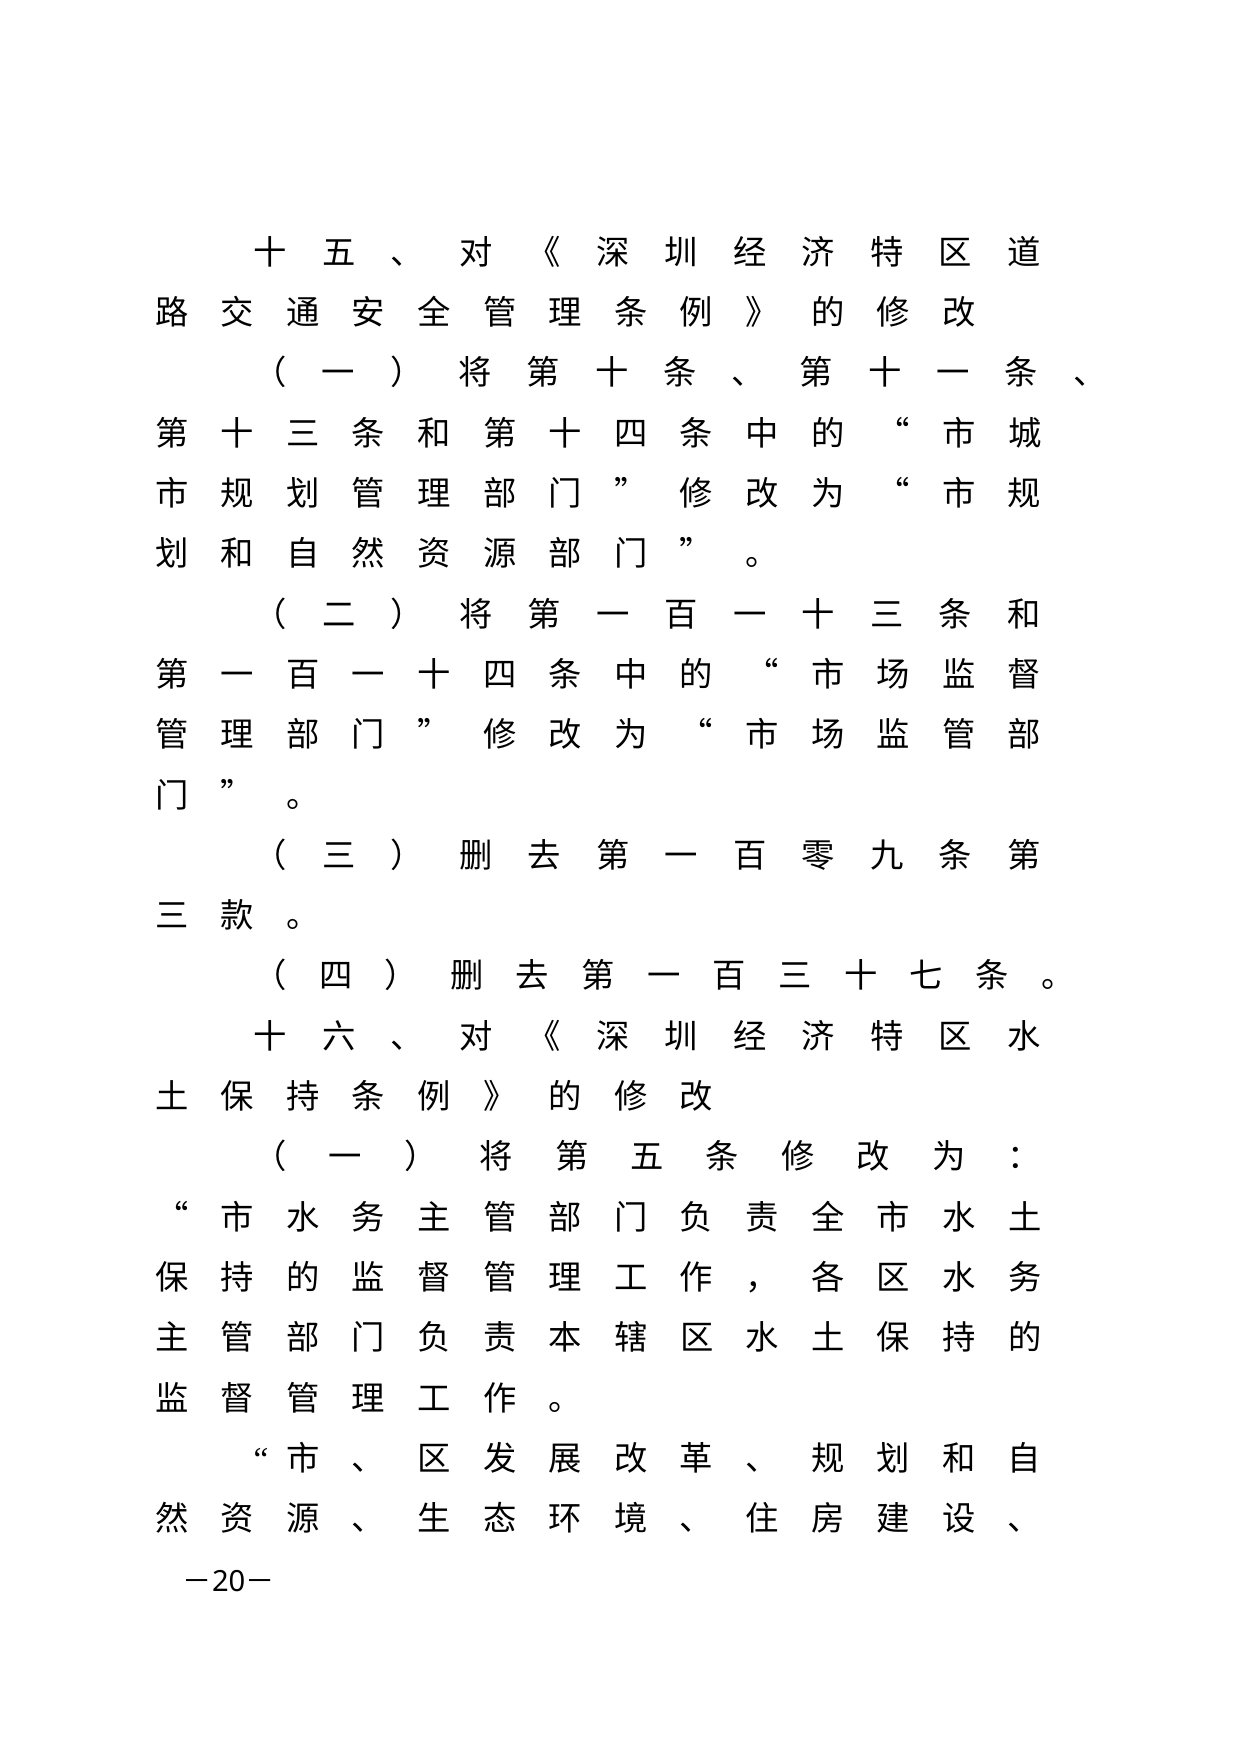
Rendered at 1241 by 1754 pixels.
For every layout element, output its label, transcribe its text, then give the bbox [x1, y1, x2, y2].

text （二）将第一百一十三条和第一百一十四条中的“市场监督管理部门”修改为“市场监管部门”。 [155, 581, 1073, 823]
text （四）删去第一百三十七条。 [155, 943, 1073, 1003]
text （三）删去第一百零九条第三款。 [155, 823, 1073, 943]
text （一）将第十条、第十一条、第十三条和第十四条中的“市城市规划管理部门”修改为“市规划和自然资源部门”。 [155, 340, 1073, 581]
list 十六、对《深圳经济特区水土保持条例》的修改 [155, 1003, 1073, 1124]
text （一）将第五条修改为：“市水务主管部门负责全市水土保持的监督管理工作，各区水务主管部门负责本辖区水土保持的监督管理工作。 [155, 1124, 1073, 1426]
list 十五、对《深圳经济特区道路交通安全管理条例》的修改 [155, 219, 1073, 340]
text “市、区发展改革、规划和自然资源、生态环境、住房建设、交通运输、城管和综合执法、建筑工务等部门，在各自职责范围内做好水土保持工作。” [155, 1426, 1073, 1546]
